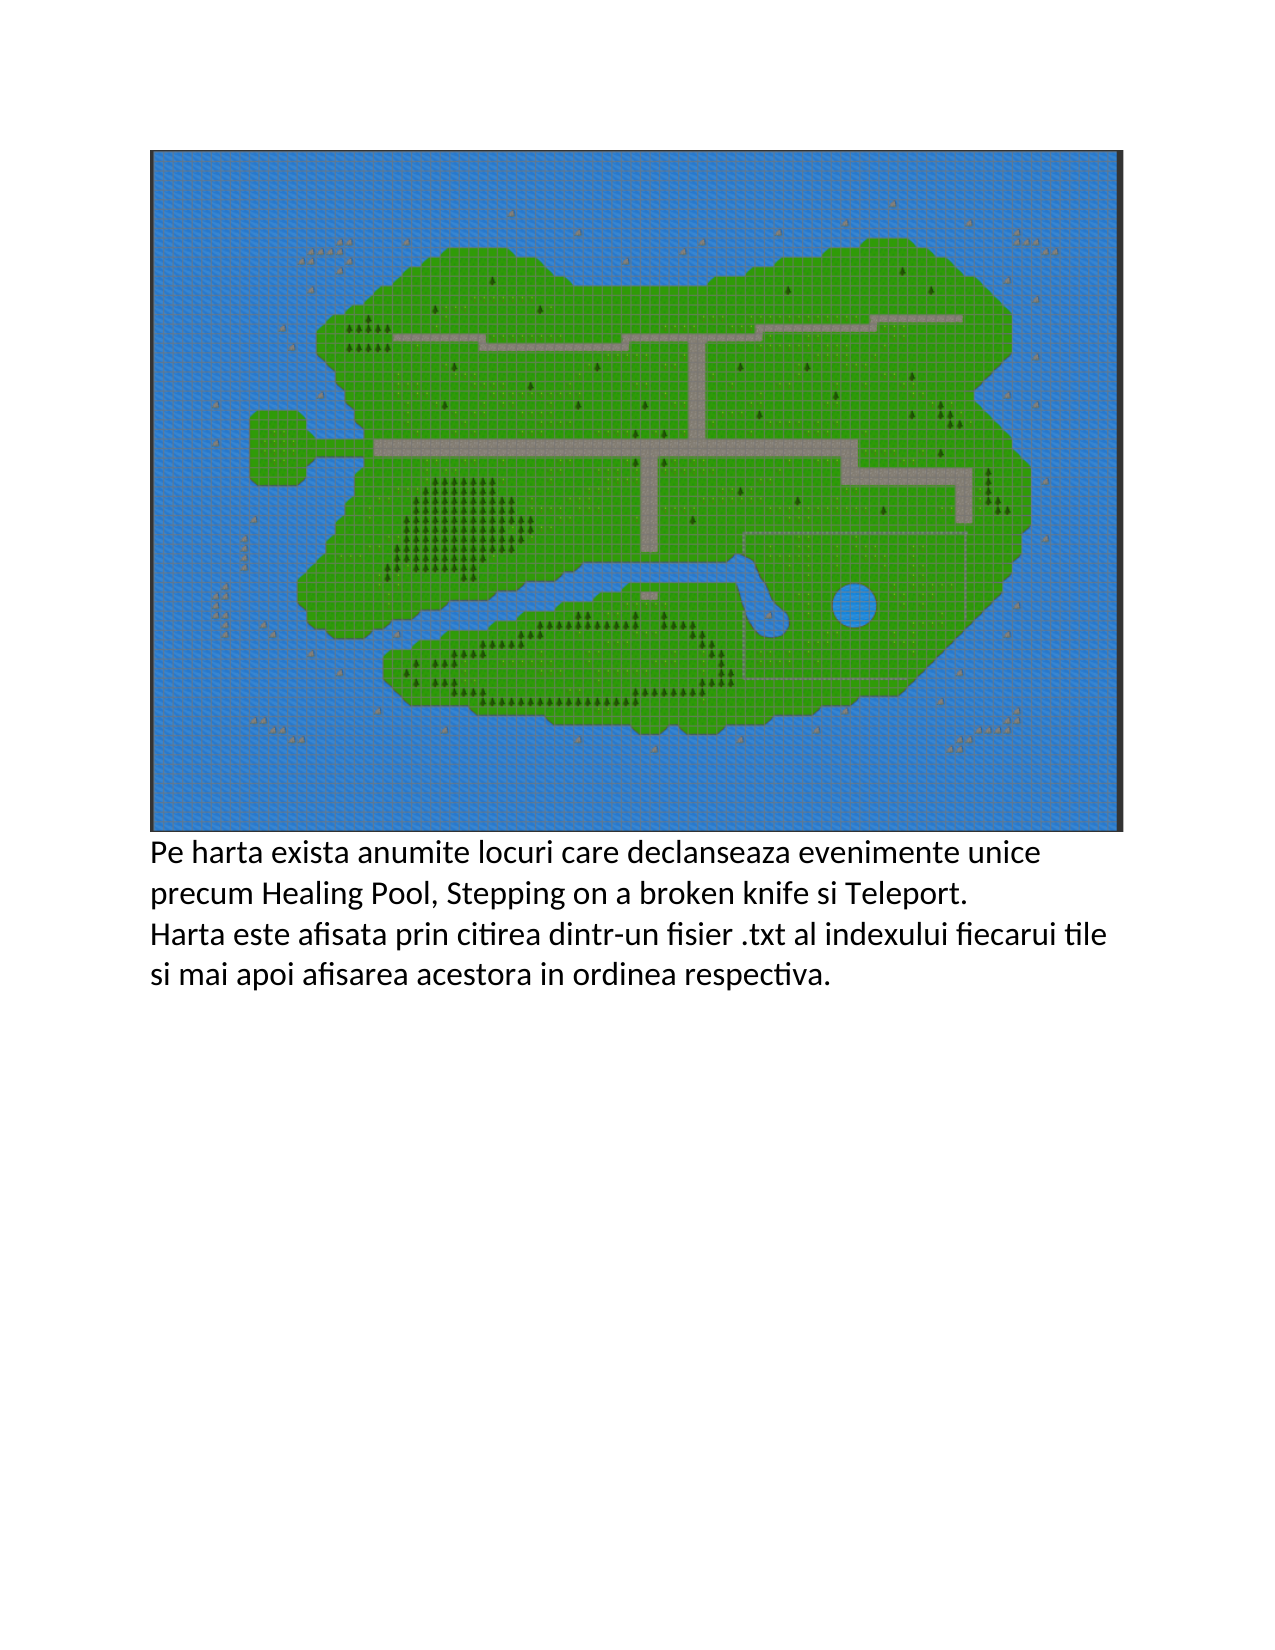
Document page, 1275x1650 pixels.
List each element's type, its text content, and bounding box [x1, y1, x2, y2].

text Harta este afisata prin citirea dintr-un fisier .txt al indexului fiecarui tile si mai apoi afisarea acestora in ordinea respectiva. [150, 913, 1125, 994]
picture [150, 150, 1124, 832]
text Pe harta exista anumite locuri care declanseaza evenimente unice precum Healing Pool, Stepping on a broken knife si Teleport. [150, 831, 1125, 913]
